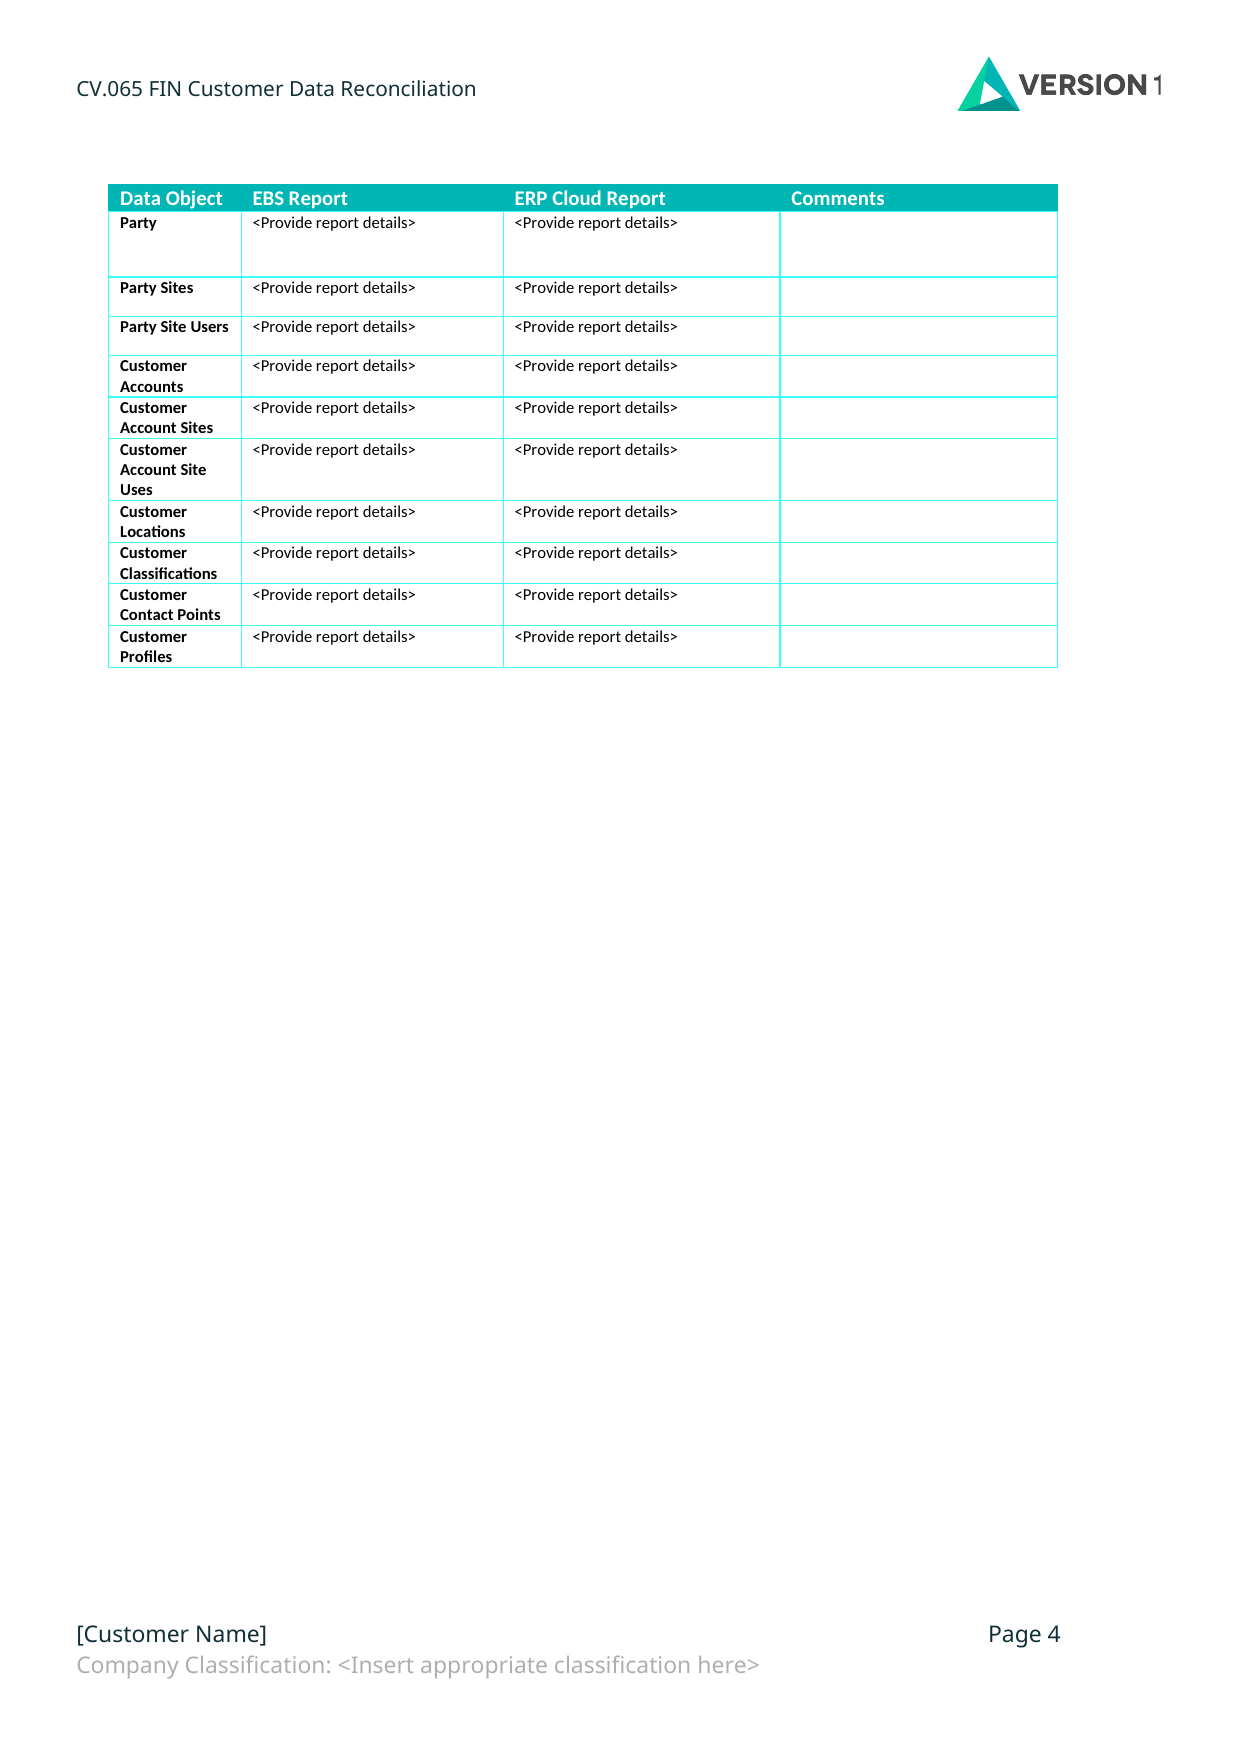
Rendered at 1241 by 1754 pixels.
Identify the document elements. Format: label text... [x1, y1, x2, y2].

table_cell <Provide report details> [504, 212, 779, 276]
table_cell Customer Classifications [109, 543, 241, 583]
table_header ERP Cloud Report [504, 185, 779, 211]
table_header Data Object [109, 185, 241, 211]
table_cell <Provide report details> [242, 356, 503, 396]
table_cell [781, 439, 1057, 500]
table_cell <Provide report details> [504, 543, 779, 583]
table_cell [781, 501, 1057, 542]
table_cell [781, 356, 1057, 396]
table_cell [781, 278, 1057, 316]
table_cell <Provide report details> [242, 584, 503, 625]
table_cell [781, 584, 1057, 625]
table_cell <Provide report details> [504, 398, 779, 438]
table_cell [781, 543, 1057, 583]
table_cell <Provide report details> [242, 543, 503, 583]
table_cell <Provide report details> [504, 278, 779, 316]
table_cell <Provide report details> [242, 278, 503, 316]
table_cell [781, 398, 1057, 438]
table_cell [781, 212, 1057, 276]
table_cell Customer Account Sites [109, 398, 241, 438]
table_cell Customer Locations [109, 501, 241, 542]
table_cell <Provide report details> [242, 398, 503, 438]
table_cell Customer Account Site Uses [109, 439, 241, 500]
table_cell <Provide report details> [242, 501, 503, 542]
table_cell Customer Profiles [109, 626, 241, 667]
picture [956, 56, 1161, 111]
table_cell <Provide report details> [242, 212, 503, 276]
table_header EBS Report [242, 185, 503, 211]
table_cell <Provide report details> [504, 356, 779, 396]
table_cell <Provide report details> [242, 626, 503, 667]
table_cell [781, 317, 1057, 355]
table_cell <Provide report details> [504, 584, 779, 625]
table_cell Party Site Users [109, 317, 241, 355]
table_header Comments [781, 185, 1057, 211]
table_cell Customer Contact Points [109, 584, 241, 625]
table_cell <Provide report details> [242, 317, 503, 355]
table_cell Party [109, 212, 241, 276]
table_cell <Provide report details> [504, 626, 779, 667]
table_cell <Provide report details> [504, 439, 779, 500]
table_cell Party Sites [109, 278, 241, 316]
table_cell [781, 626, 1057, 667]
table_cell <Provide report details> [504, 317, 779, 355]
table_cell <Provide report details> [242, 439, 503, 500]
table_cell Customer Accounts [109, 356, 241, 396]
table_cell <Provide report details> [504, 501, 779, 542]
